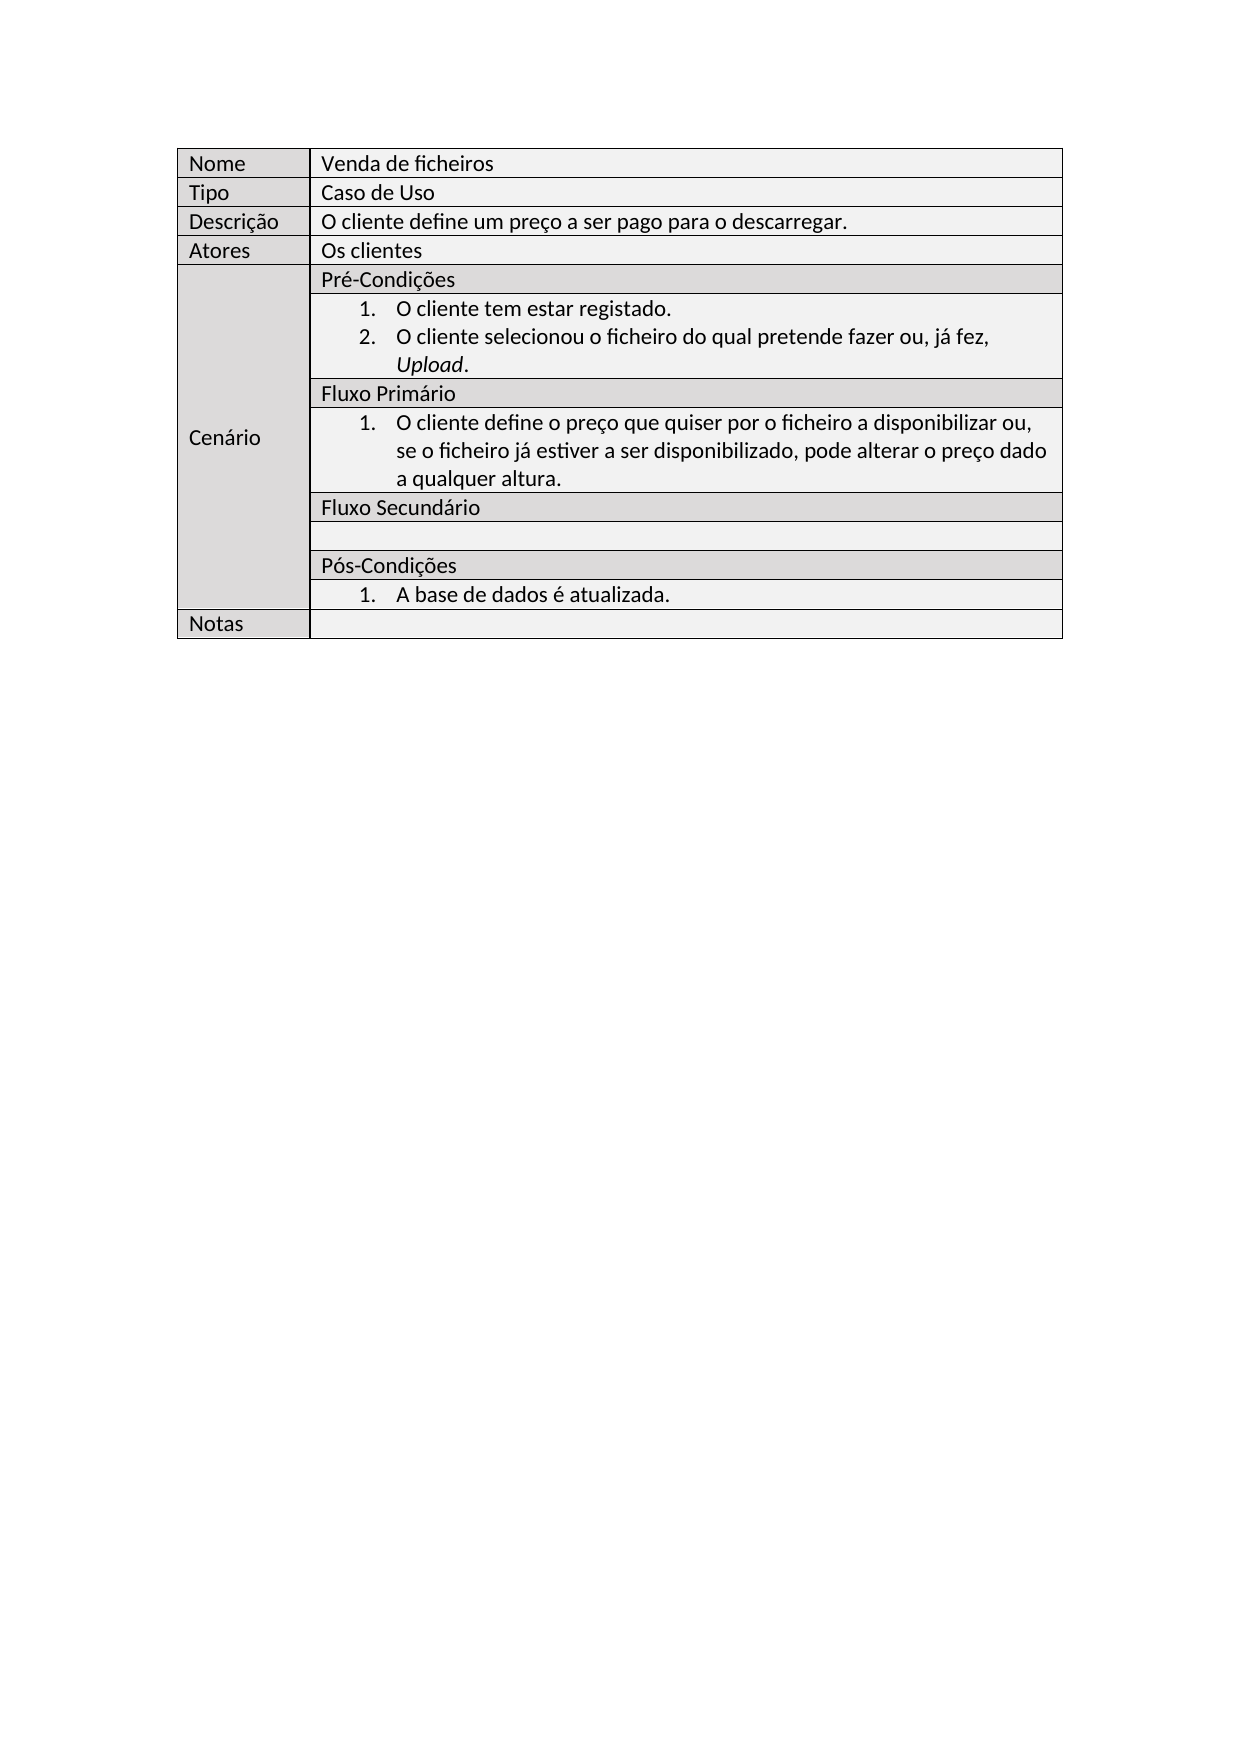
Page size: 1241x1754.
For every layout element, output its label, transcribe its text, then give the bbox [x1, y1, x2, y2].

table_cell O cliente tem estar registado. O cliente selecionou o ficheiro do qual pretende fazer ou, já fez, Upload. [311, 294, 1062, 378]
table_cell Notas [178, 610, 309, 637]
table_cell [311, 522, 1062, 550]
table_cell Os clientes [311, 236, 1062, 264]
table_cell Fluxo Primário [311, 379, 1062, 407]
table_cell A base de dados é atualizada. [311, 580, 1062, 608]
table_cell Pré-Condições [311, 265, 1062, 293]
table_cell O cliente define um preço a ser pago para o descarregar. [311, 207, 1062, 235]
table_cell Tipo [178, 178, 309, 206]
table_cell Atores [178, 236, 309, 264]
table_cell Cenário [178, 265, 309, 608]
table_cell Caso de Uso [311, 178, 1062, 206]
table_header Venda de ficheiros [311, 149, 1062, 177]
table_cell Pós-Condições [311, 551, 1062, 579]
table_header Nome [178, 149, 309, 177]
table_cell O cliente define o preço que quiser por o ficheiro a disponibilizar ou, se o ficheiro já estiver a ser disponibilizado, pode alterar o preço dado a qualquer altura. [311, 408, 1062, 492]
table_cell Descrição [178, 207, 309, 235]
table_cell Fluxo Secundário [311, 493, 1062, 521]
table_cell [311, 610, 1062, 637]
